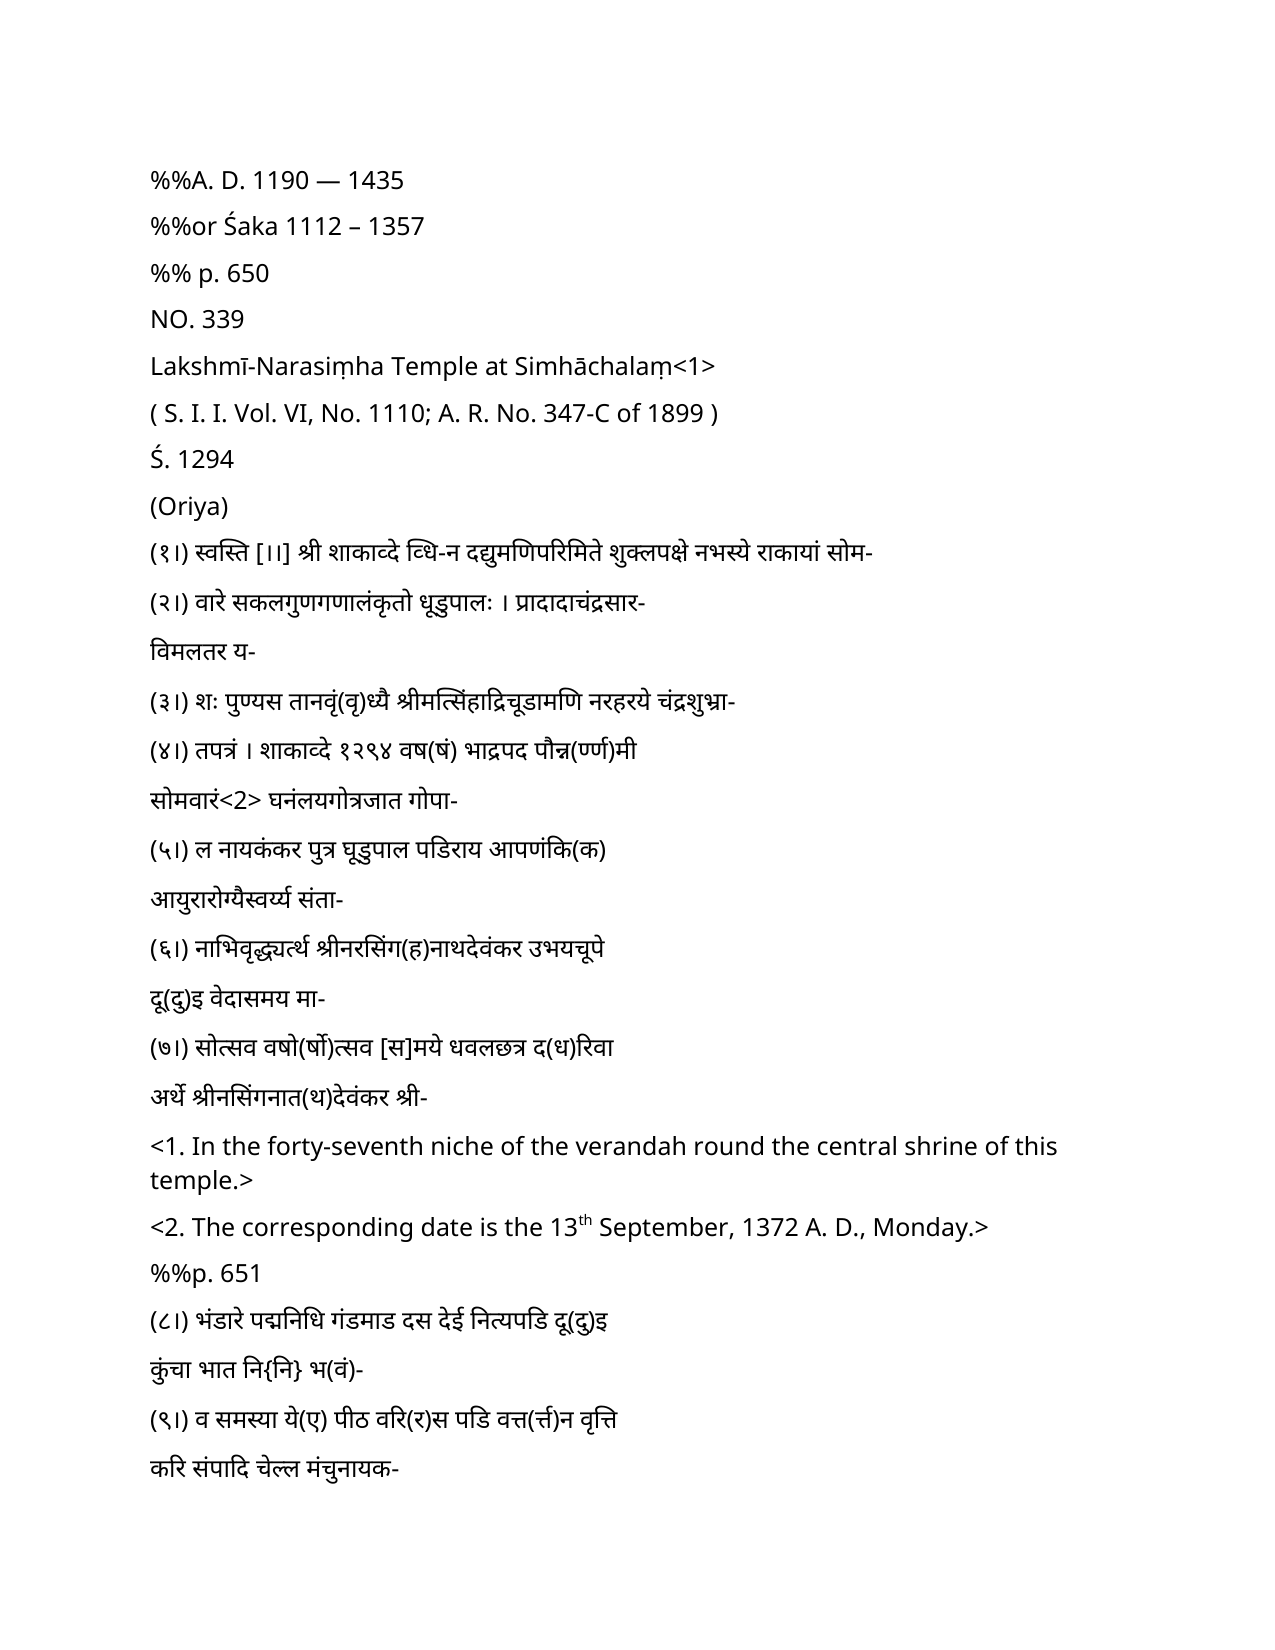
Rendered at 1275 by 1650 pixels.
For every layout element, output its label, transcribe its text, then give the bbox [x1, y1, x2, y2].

text अर्थे श्रीनसिंगनात(थ)देवंकर श्री- [150, 1079, 1125, 1116]
text %% p. 650 [150, 256, 1125, 290]
text <1. In the forty-seventh niche of the verandah round the central shrine of this temple.> [150, 1129, 1125, 1197]
text %%p. 651 [150, 1256, 1125, 1290]
text <2. The corresponding date is the 13th September, 1372 A. D., Monday.> [150, 1209, 1125, 1243]
text Ś. 1294 [150, 442, 1125, 476]
text (३।) शः पुण्यस तानवृं(वृ)ध्यै श्रीमत्सिंहाद्रिचूडामणि नरहरये चंद्रशुभ्रा- [150, 683, 1125, 720]
text (६।) नाभिवृद्ध्यर्त्थ श्रीनरसिंग(ह)नाथदेवंकर उभयचूपे [150, 931, 1125, 968]
text (४।) तपत्रं । शाकाव्दे १२९४ वष(षं) भाद्रपद पौन्न(र्ण्ण)मी [150, 733, 1125, 770]
text करि संपादि चेल्ल मंचुनायक- [150, 1451, 1125, 1488]
text सोमवारं<2> घनंलयगोत्रजात गोपा- [150, 782, 1125, 819]
text (७।) सोत्सव वषो(र्षो)त्सव [स]मये धवलछत्र द(ध)रिवा [150, 1030, 1125, 1067]
text (८।) भंडारे पद्मनिधि गंडमाड दस देई नित्यपडि दू(दु)इ [150, 1302, 1125, 1339]
text NO. 339 [150, 302, 1125, 336]
text कुंचा भात नि{नि} भ(वं)- [150, 1352, 1125, 1389]
text विमलतर य- [150, 634, 1125, 671]
text %%or Śaka 1112 – 1357 [150, 209, 1125, 243]
text ( S. I. I. Vol. VI, No. 1110; A. R. No. 347-C of 1899 ) [150, 395, 1125, 429]
text (५।) ल नायकंकर पुत्र घूडुपाल पडिराय आपणंकि(क) [150, 832, 1125, 869]
text आयुरारोग्यैस्वर्य्य संता- [150, 881, 1125, 918]
text (१।) स्वस्ति [।।] श्री शाकाव्दे व्धि-न दद्युमणिपरिमिते शुक्लपक्षे नभस्ये राकायां सोम- [150, 535, 1125, 572]
text (९।) व समस्या ये(ए) पीठ वरि(र)स पडि वत्त(र्त्त)न वृत्ति [150, 1401, 1125, 1438]
text Lakshmī-Narasiṃha Temple at Simhāchalaṃ<1> [150, 349, 1125, 383]
text (२।) वारे सकलगुणगणालंकृतो धूडुपालः । प्रादादाचंद्रसार- [150, 584, 1125, 621]
text (Oriya) [150, 488, 1125, 522]
text दू(दु)इ वेदासमय मा- [150, 980, 1125, 1017]
text %%A. D. 1190 ― 1435 [150, 162, 1125, 197]
